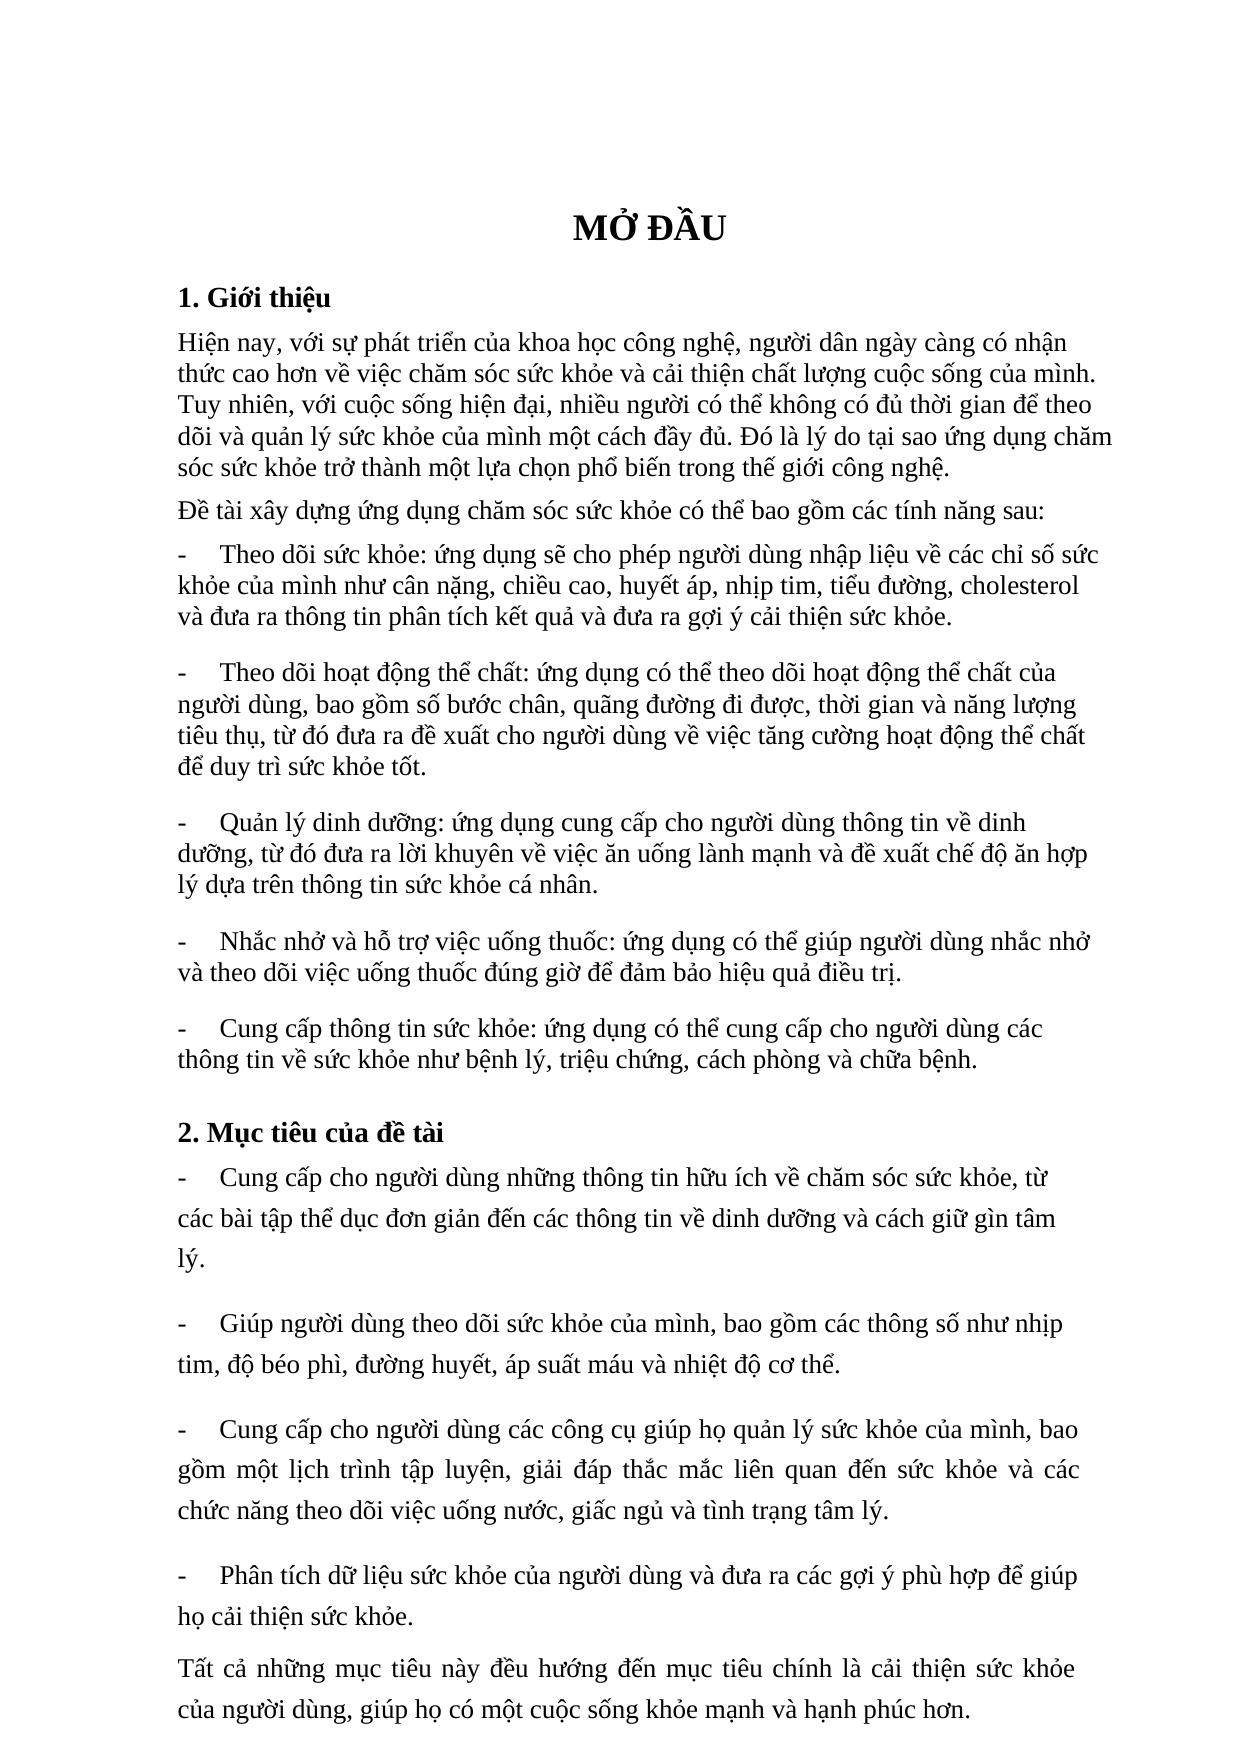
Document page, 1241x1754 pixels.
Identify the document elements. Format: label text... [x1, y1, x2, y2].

subtitle Giới thiệu [177, 280, 1209, 314]
list Theo dõi hoạt động thể chất: ứng dụng có thể theo dõi hoạt động thể chất của người dùng, bao gồm số bước chân, quãng đường đi được, thời gian và năng lượng tiêu thụ, từ đó đưa ra đề xuất cho người dùng về việc tăng cường hoạt động thể chất để duy trì sức khỏe tốt. [177, 657, 1117, 781]
list Theo dõi sức khỏe: ứng dụng sẽ cho phép người dùng nhập liệu về các chỉ số sức khỏe của mình như cân nặng, chiều cao, huyết áp, nhịp tim, tiểu đường, cholesterol và đưa ra thông tin phân tích kết quả và đưa ra gợi ý cải thiện sức khỏe. [177, 538, 1111, 632]
text Tất cả những mục tiêu này đều hướng đến mục tiêu chính là cải thiện sức khỏe của người dùng, giúp họ có một cuộc sống khỏe mạnh và hạnh phúc hơn. [177, 1652, 1075, 1724]
text Đề tài xây dựng ứng dụng chăm sóc sức khỏe có thể bao gồm các tính năng sau: [177, 494, 1209, 526]
list Phân tích dữ liệu sức khỏe của người dùng và đưa ra các gợi ý phù hợp để giúp họ cải thiện sức khỏe. [177, 1559, 1111, 1631]
list Quản lý dinh dưỡng: ứng dụng cung cấp cho người dùng thông tin về dinh dưỡng, từ đó đưa ra lời khuyên về việc ăn uống lành mạnh và đề xuất chế độ ăn hợp lý dựa trên thông tin sức khỏe cá nhân. [177, 806, 1109, 900]
text Hiện nay, với sự phát triển của khoa học công nghệ, người dân ngày càng có nhận thức cao hơn về việc chăm sóc sức khỏe và cải thiện chất lượng cuộc sống của mình. Tuy nhiên, với cuộc sống hiện đại, nhiều người có thể không có đủ thời gian để theo dõi và quản lý sức khỏe của mình một cách đầy đủ. Đó là lý do tại sao ứng dụng chăm sóc sức khỏe trở thành một lựa chọn phổ biến trong thế giới công nghệ. [177, 326, 1119, 482]
list Cung cấp thông tin sức khỏe: ứng dụng có thể cung cấp cho người dùng các thông tin về sức khỏe như bệnh lý, triệu chứng, cách phòng và chữa bệnh. [177, 1012, 1111, 1074]
text MỞ ĐẦU [310, 206, 990, 249]
list Cung cấp cho người dùng những thông tin hữu ích về chăm sóc sức khỏe, từ các bài tập thể dục đơn giản đến các thông tin về dinh dưỡng và cách giữ gìn tâm lý. [177, 1161, 1089, 1273]
list Mục tiêu của đề tài [177, 1115, 1209, 1149]
list Cung cấp cho người dùng các công cụ giúp họ quản lý sức khỏe của mình, bao gồm một lịch trình tập luyện, giải đáp thắc mắc liên quan đến sức khỏe và các chức năng theo dõi việc uống nước, giấc ngủ và tình trạng tâm lý. [177, 1413, 1080, 1525]
list Nhắc nhở và hỗ trợ việc uống thuốc: ứng dụng có thể giúp người dùng nhắc nhở và theo dõi việc uống thuốc đúng giờ để đảm bảo hiệu quả điều trị. [177, 925, 1122, 987]
list Giúp người dùng theo dõi sức khỏe của mình, bao gồm các thông số như nhịp tim, độ béo phì, đường huyết, áp suất máu và nhiệt độ cơ thể. [177, 1307, 1112, 1379]
